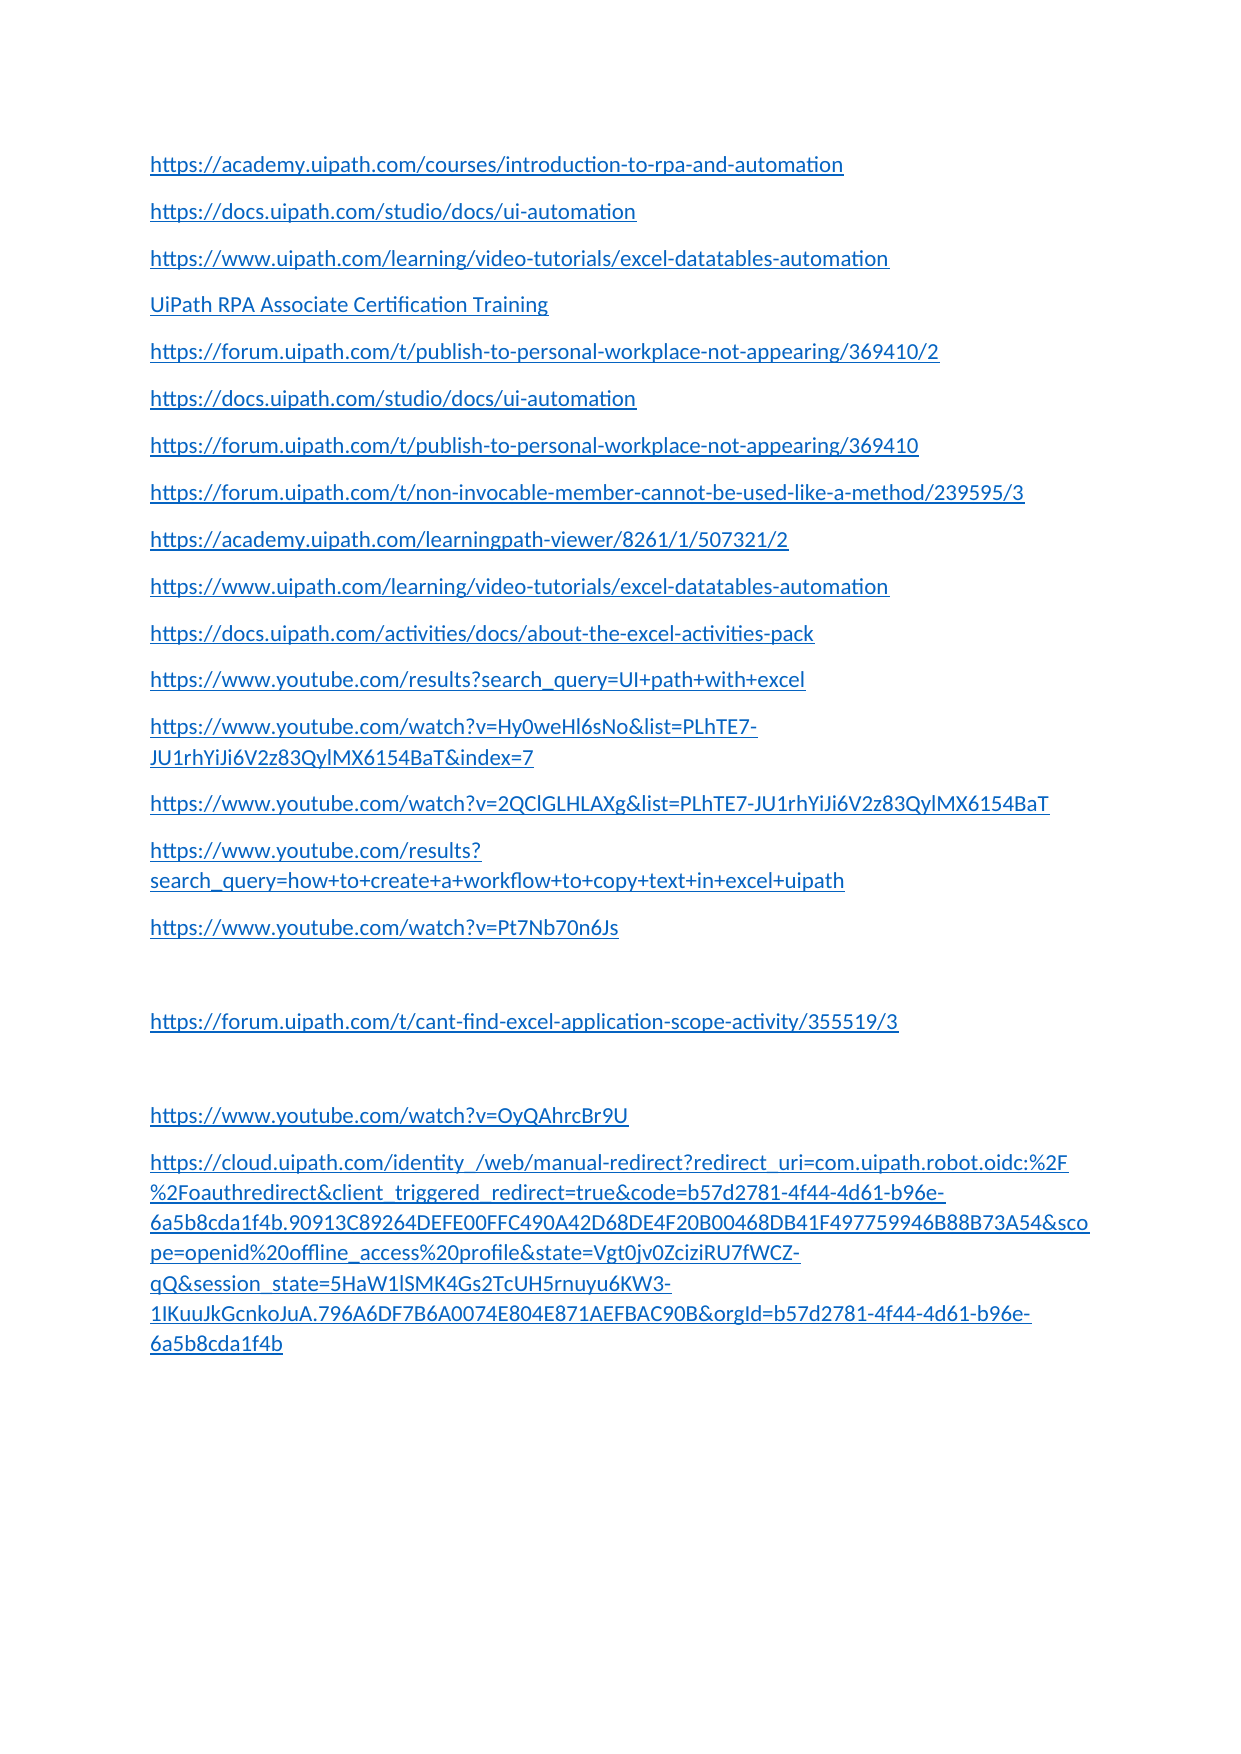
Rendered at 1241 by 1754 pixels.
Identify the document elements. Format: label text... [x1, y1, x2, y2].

text https://www.youtube.com/results?search_query=how+to+create+a+workflow+to+copy+text+in+excel+uipath [150, 836, 1090, 895]
text https://academy.uipath.com/learningpath-viewer/8261/1/507321/2 [150, 525, 1090, 553]
text https://www.youtube.com/results?search_query=UI+path+with+excel [150, 666, 1090, 694]
text https://docs.uipath.com/studio/docs/ui-automation [150, 384, 1090, 412]
text https://www.youtube.com/watch?v=2QClGLHLAXg&list=PLhTE7-JU1rhYiJi6V2z83QylMX6154BaT [150, 789, 1090, 818]
text https://www.uipath.com/learning/video-tutorials/excel-datatables-automation [150, 244, 1090, 272]
text https://academy.uipath.com/courses/introduction-to-rpa-and-automation [150, 150, 1090, 178]
text https://www.uipath.com/learning/video-tutorials/excel-datatables-automation [150, 572, 1090, 600]
text https://forum.uipath.com/t/publish-to-personal-workplace-not-appearing/369410/2 [150, 337, 1090, 366]
text https://cloud.uipath.com/identity_/web/manual-redirect?redirect_uri=com.uipath.robot.oidc:%2F%2Foauthredirect&client_triggered_redirect=true&code=b57d2781-4f44-4d61-b96e-6a5b8cda1f4b.90913C89264DEFE00FFC490A42D68DE4F20B00468DB41F497759946B88B73A54&scope=openid%20offline_access%20profile&state=Vgt0jv0ZciziRU7fWCZ-qQ&session_state=5HaW1lSMK4Gs2TcUH5rnuyu6KW3-1IKuuJkGcnkoJuA.796A6DF7B6A0074E804E871AEFBAC90B&orgId=b57d2781-4f44-4d61-b96e-6a5b8cda1f4b [150, 1234, 1090, 1357]
text https://www.youtube.com/watch?v=OyQAhrcBr9U [150, 1101, 1090, 1129]
text https://forum.uipath.com/t/publish-to-personal-workplace-not-appearing/369410 [150, 431, 1090, 459]
text https://www.youtube.com/watch?v=Pt7Nb70n6Js [150, 913, 1090, 942]
text https://forum.uipath.com/t/cant-find-excel-application-scope-activity/355519/3 [150, 1007, 1090, 1035]
text https://docs.uipath.com/studio/docs/ui-automation [150, 197, 1090, 225]
text UiPath RPA Associate Certification Training [150, 291, 1090, 319]
text https://docs.uipath.com/activities/docs/about-the-excel-activities-pack [150, 619, 1090, 647]
text https://cloud.uipath.com/identity_/web/manual-redirect?redirect_uri=com.uipath.robot.oidc:%2F%2Foauthredirect&client_triggered_redirect=true&code=b57d2781-4f44-4d61-b96e-6a5b8cda1f4b.90913C89264DEFE00FFC490A42D68DE4F20B00468DB41F497759946B88B73A54&scope=openid%20offline_access%20profile&state=Vgt0jv0ZciziRU7fWCZ-qQ&session_state=5HaW1lSMK4Gs2TcUH5rnuyu6KW3-1IKuuJkGcnkoJuA.796A6DF7B6A0074E804E871AEFBAC90B&orgId=b57d2781-4f44-4d61-b96e-6a5b8cda1f4b [150, 1148, 1090, 1232]
text https://forum.uipath.com/t/non-invocable-member-cannot-be-used-like-a-method/239595/3 [150, 478, 1090, 506]
text https://www.youtube.com/watch?v=Hy0weHl6sNo&list=PLhTE7-JU1rhYiJi6V2z83QylMX6154BaT&index=7 [150, 712, 1090, 771]
